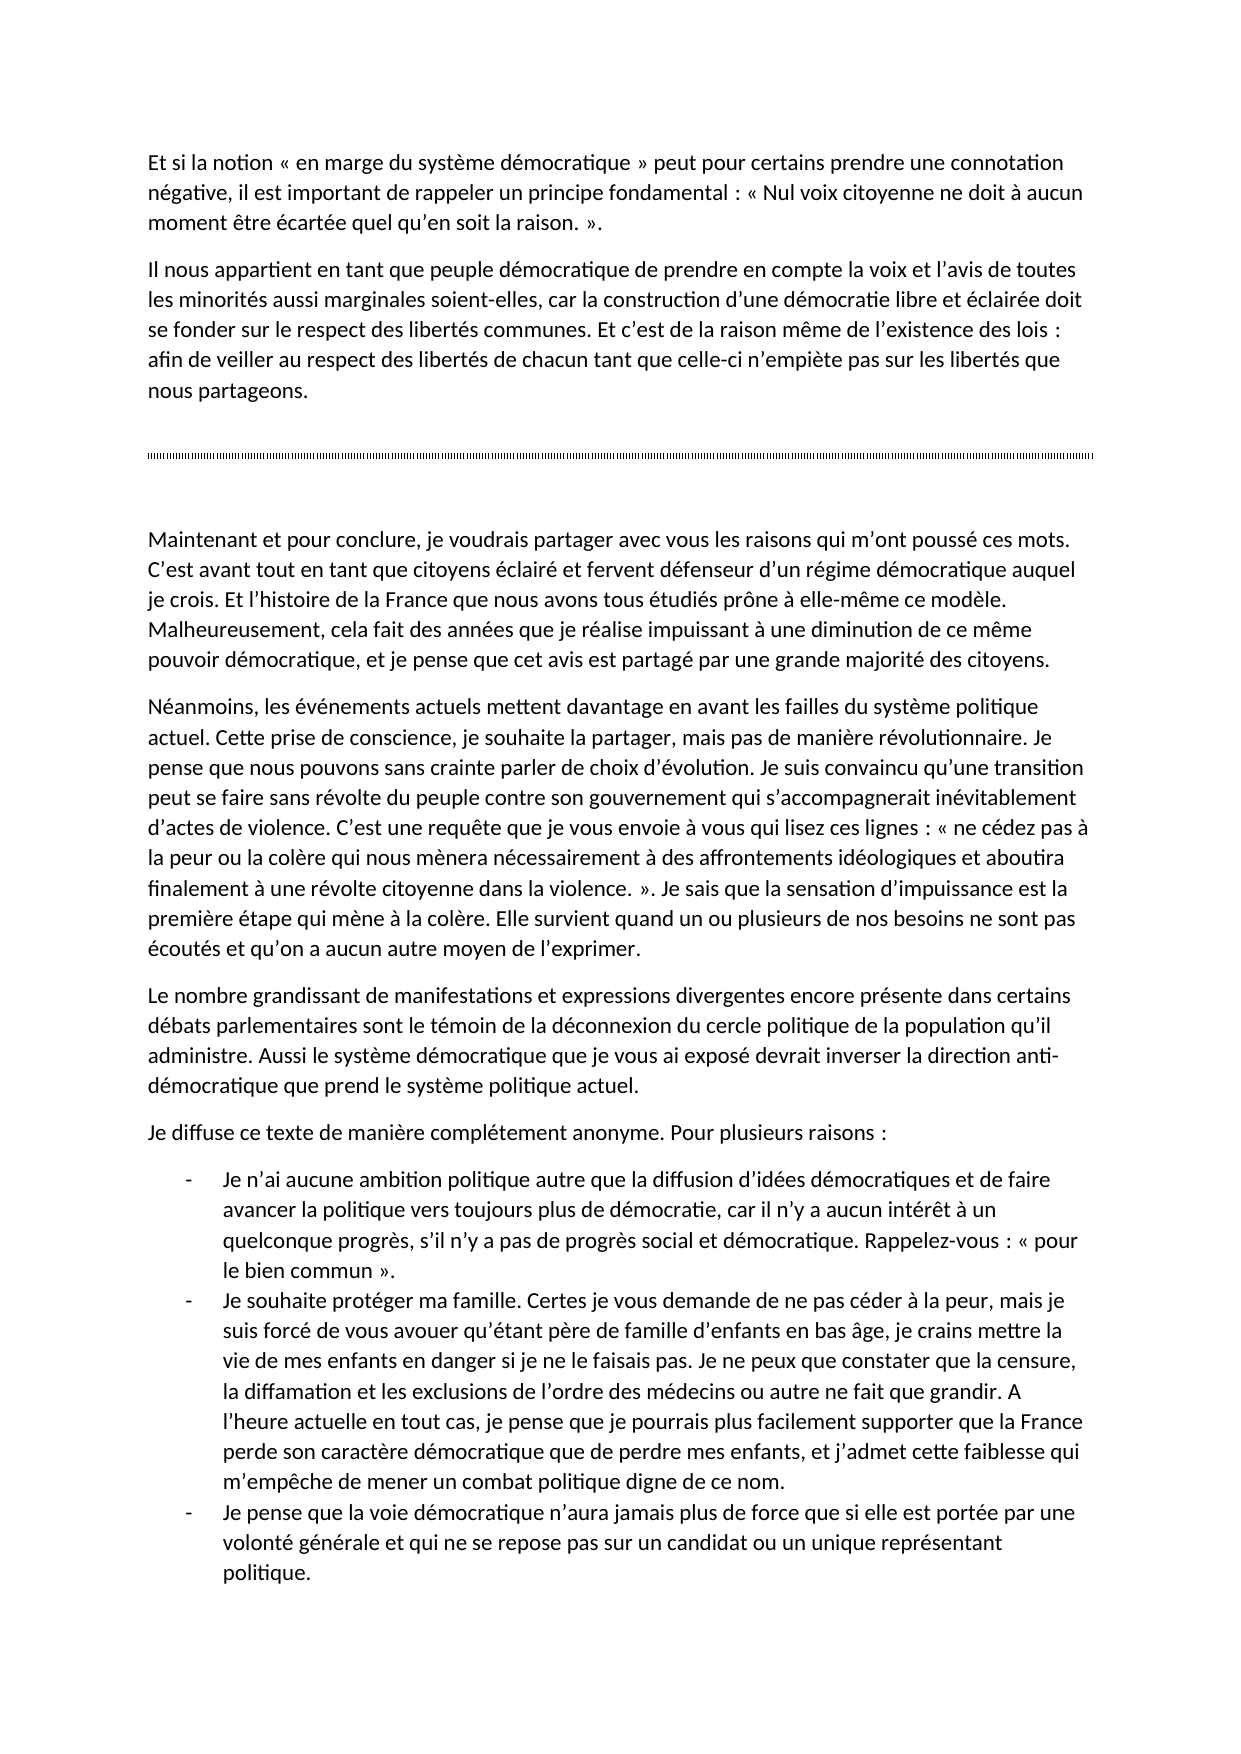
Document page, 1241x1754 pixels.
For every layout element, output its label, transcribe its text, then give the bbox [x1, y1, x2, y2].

list Je pense que la voie démocratique n’aura jamais plus de force que si elle est portée par une volonté générale et qui ne se repose pas sur un candidat ou un unique représentant politique. [185, 1498, 1093, 1586]
text Néanmoins, les événements actuels mettent davantage en avant les failles du système politique actuel. Cette prise de conscience, je souhaite la partager, mais pas de manière révolutionnaire. Je pense que nous pouvons sans crainte parler de choix d’évolution. Je suis convaincu qu’une transition peut se faire sans révolte du peuple contre son gouvernement qui s’accompagnerait inévitablement d’actes de violence. C’est une requête que je vous envoie à vous qui lisez ces lignes : « ne cédez pas à la peur ou la colère qui nous mènera nécessairement à des affrontements idéologiques et aboutira finalement à une révolte citoyenne dans la violence. ». Je sais que la sensation d’impuissance est la première étape qui mène à la colère. Elle survient quand un ou plusieurs de nos besoins ne sont pas écoutés et qu’on a aucun autre moyen de l’exprimer. [148, 692, 1093, 962]
text Je diffuse ce texte de manière complétement anonyme. Pour plusieurs raisons : [148, 1118, 1093, 1146]
text Le nombre grandissant de manifestations et expressions divergentes encore présente dans certains débats parlementaires sont le témoin de la déconnexion du cercle politique de la population qu’il administre. Aussi le système démocratique que je vous ai exposé devrait inverser la direction anti-démocratique que prend le système politique actuel. [148, 981, 1093, 1099]
list Je n’ai aucune ambition politique autre que la diffusion d’idées démocratiques et de faire avancer la politique vers toujours plus de démocratie, car il n’y a aucun intérêt à un quelconque progrès, s’il n’y a pas de progrès social et démocratique. Rappelez-vous : « pour le bien commun ». [185, 1165, 1093, 1284]
list Je souhaite protéger ma famille. Certes je vous demande de ne pas céder à la peur, mais je suis forcé de vous avouer qu’étant père de famille d’enfants en bas âge, je crains mettre la vie de mes enfants en danger si je ne le faisais pas. Je ne peux que constater que la censure, la diffamation et les exclusions de l’ordre des médecins ou autre ne fait que grandir. A l’heure actuelle en tout cas, je pense que je pourrais plus facilement supporter que la France perde son caractère démocratique que de perdre mes enfants, et j’admet cette faiblesse qui m’empêche de mener un combat politique digne de ce nom. [185, 1286, 1093, 1495]
text Il nous appartient en tant que peuple démocratique de prendre en compte la voix et l’avis de toutes les minorités aussi marginales soient-elles, car la construction d’une démocratie libre et éclairée doit se fonder sur le respect des libertés communes. Et c’est de la raison même de l’existence des lois : afin de veiller au respect des libertés de chacun tant que celle-ci n’empiète pas sur les libertés que nous partageons. [148, 255, 1093, 404]
text Et si la notion « en marge du système démocratique » peut pour certains prendre une connotation négative, il est important de rappeler un principe fondamental : « Nul voix citoyenne ne doit à aucun moment être écartée quel qu’en soit la raison. ». [148, 148, 1093, 236]
text Maintenant et pour conclure, je voudrais partager avec vous les raisons qui m’ont poussé ces mots. C’est avant tout en tant que citoyens éclairé et fervent défenseur d’un régime démocratique auquel je crois. Et l’histoire de la France que nous avons tous étudiés prône à elle-même ce modèle. Malheureusement, cela fait des années que je réalise impuissant à une diminution de ce même pouvoir démocratique, et je pense que cet avis est partagé par une grande majorité des citoyens. [148, 525, 1093, 673]
